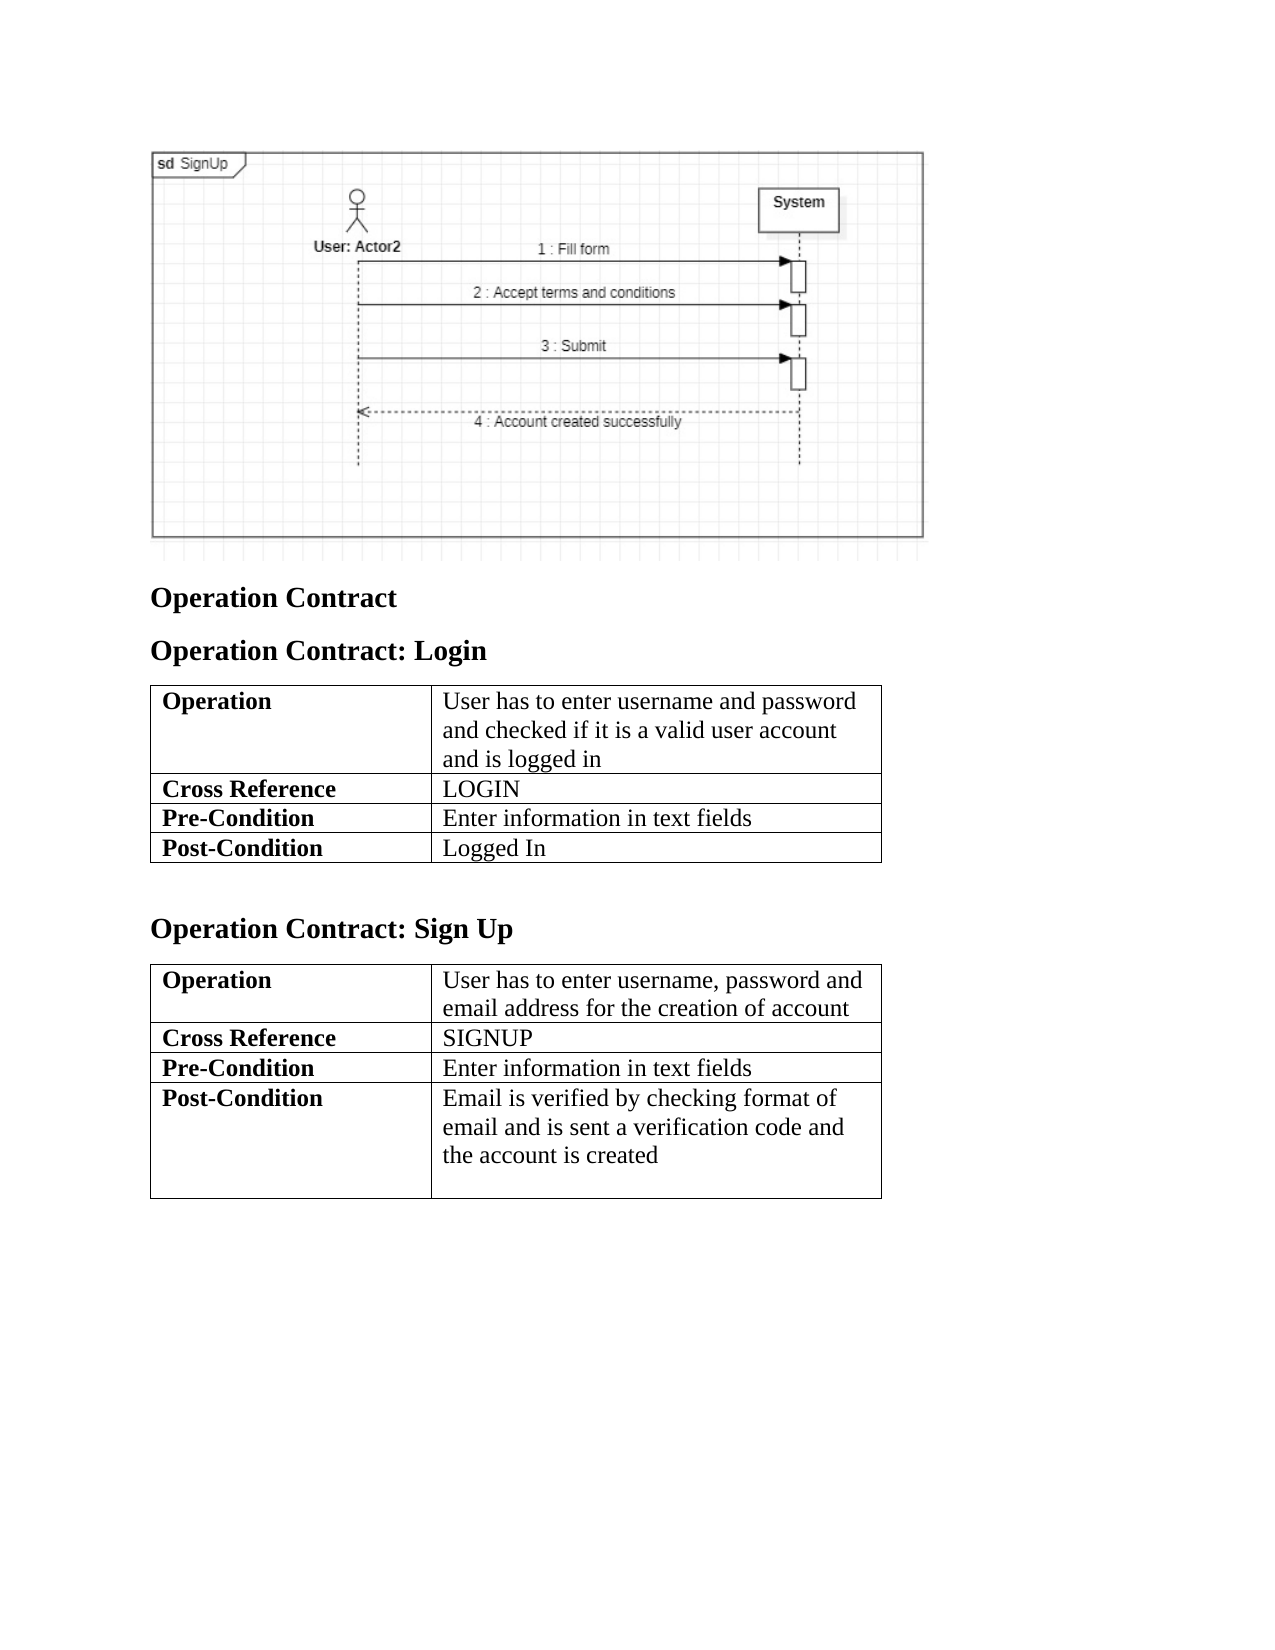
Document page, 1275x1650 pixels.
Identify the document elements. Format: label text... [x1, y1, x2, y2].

table_cell SIGNUP [432, 1023, 881, 1052]
table_cell Cross Reference [151, 774, 431, 802]
picture [150, 150, 929, 561]
table_cell Cross Reference [151, 1023, 431, 1052]
table_cell Post-Condition [151, 1083, 431, 1198]
table_cell Enter information in text fields [432, 804, 881, 832]
text Operation Contract [150, 580, 1125, 613]
table_header Operation [151, 686, 431, 773]
table_cell Post-Condition [151, 833, 431, 862]
table_cell Pre-Condition [151, 1053, 431, 1082]
text Operation Contract: Login [150, 633, 1125, 666]
text Operation Contract: Sign Up [150, 911, 1125, 944]
table_header User has to enter username and password and checked if it is a valid user account and is logged in [432, 686, 881, 773]
table_cell Pre-Condition [151, 804, 431, 832]
table_header Operation [151, 965, 431, 1022]
table_cell Enter information in text fields [432, 1053, 881, 1082]
table_cell LOGIN [432, 774, 881, 802]
table_header User has to enter username, password and email address for the creation of account [432, 965, 881, 1022]
table_cell Logged In [432, 833, 881, 862]
table_cell Email is verified by checking format of email and is sent a verification code and the account is created [432, 1083, 881, 1198]
